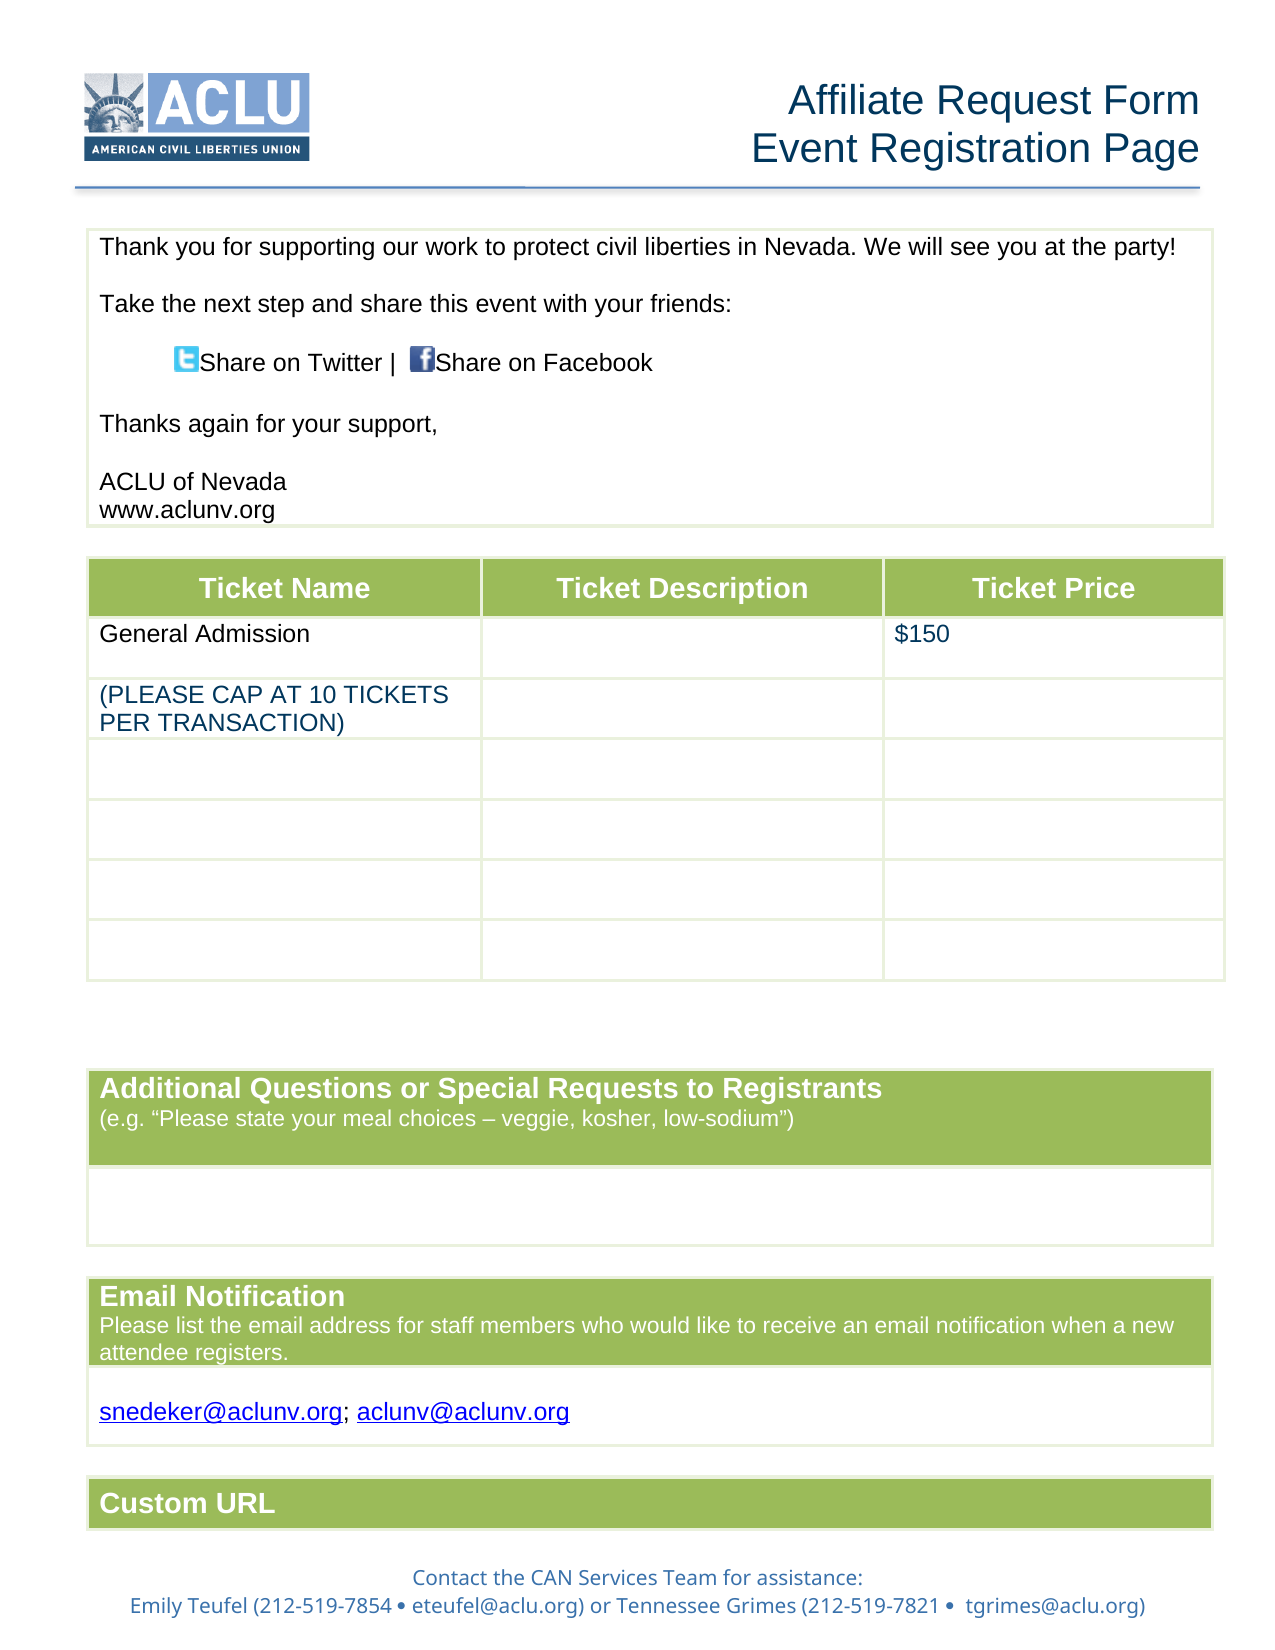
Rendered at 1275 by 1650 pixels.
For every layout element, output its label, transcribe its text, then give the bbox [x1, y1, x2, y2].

table_cell [89, 740, 480, 798]
picture [174, 346, 199, 372]
table_header Ticket Name [89, 559, 480, 616]
table_cell [885, 921, 1223, 979]
table_cell [483, 921, 882, 979]
table_cell [89, 801, 480, 858]
table_header Email Notification Please list the email address for staff members who would like to receive an email notification when a new attendee registers. [89, 1279, 1211, 1365]
table_cell [483, 619, 882, 677]
table_cell [483, 801, 882, 858]
table_cell snedeker@aclunv.org; aclunv@aclunv.org [89, 1368, 1211, 1443]
table_cell [483, 740, 882, 798]
table_cell [483, 680, 882, 737]
table_cell General Admission [89, 619, 480, 677]
table_header Ticket Price [885, 559, 1223, 616]
table_cell [885, 801, 1223, 858]
table_cell [885, 680, 1223, 737]
table_cell [885, 740, 1223, 798]
table_header Ticket Description [483, 559, 882, 616]
table_cell [89, 861, 480, 918]
table_cell (PLEASE CAP AT 10 TICKETS PER TRANSACTION) [89, 680, 480, 737]
table_cell [483, 861, 882, 918]
table_cell [89, 1169, 1211, 1244]
picture [409, 346, 435, 372]
table_cell $150 [885, 619, 1223, 677]
picture [84, 73, 310, 161]
table_header Additional Questions or Special Requests to Registrants (e.g. “Please state your meal choices – veggie, kosher, low-sodium”) [89, 1071, 1211, 1165]
table_cell [89, 921, 480, 979]
table_cell Thank you for supporting our work to protect civil liberties in Nevada. We will see you at the party! Take the next step and share this event with your friends: Share on Twitter | Share on Facebook Thanks again for your support, ACLU of Nevada www.aclunv.org [89, 231, 1211, 524]
table_cell [885, 861, 1223, 918]
